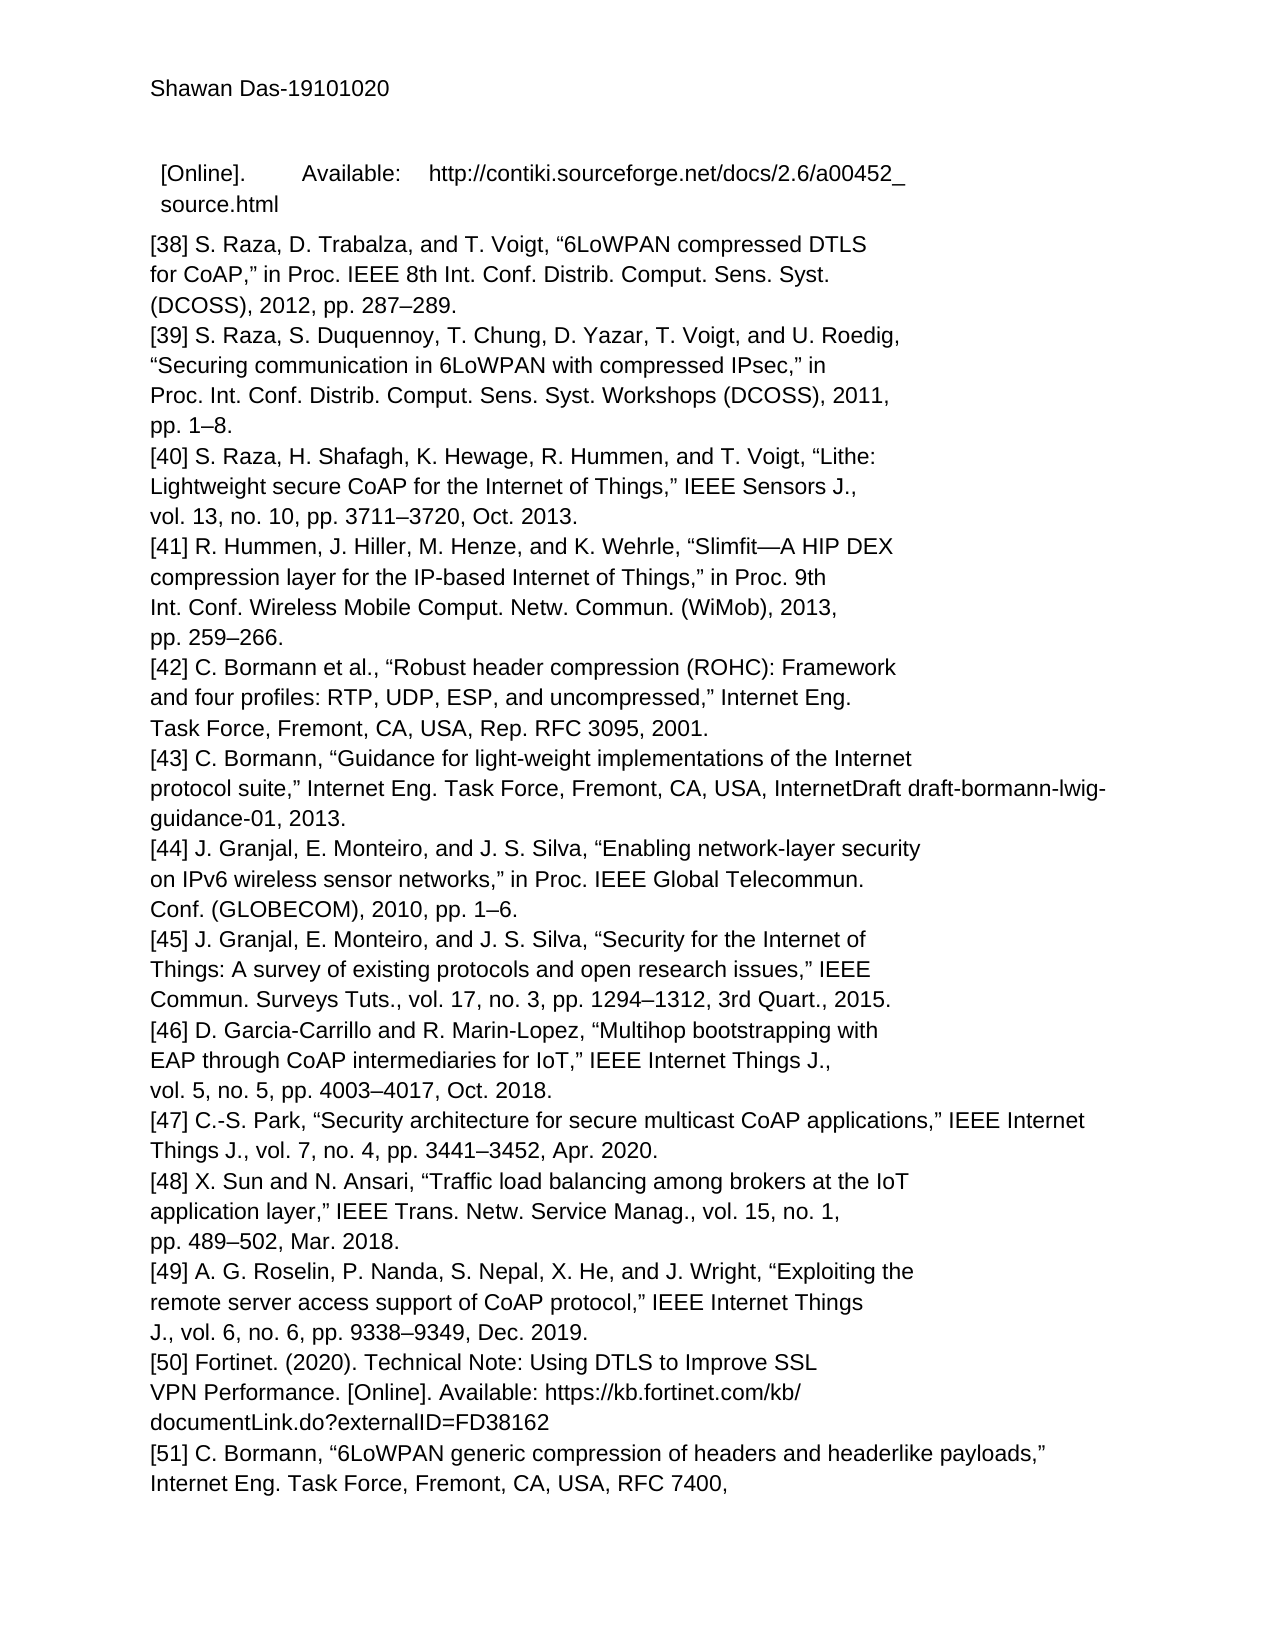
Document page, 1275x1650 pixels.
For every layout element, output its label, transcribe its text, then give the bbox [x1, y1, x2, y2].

table_header http://contiki.sourceforge.net/docs/2.6/a00452_ [418, 150, 916, 231]
text [49] A. G. Roselin, P. Nanda, S. Nepal, X. He, and J. Wright, “Exploiting the [150, 1258, 1125, 1285]
text [51] C. Bormann, “6LoWPAN generic compression of headers and headerlike payloads,” Internet Eng. Task Force, Fremont, CA, USA, RFC 7400, [150, 1439, 1125, 1496]
text [48] X. Sun and N. Ansari, “Traffic load balancing among brokers at the IoT [150, 1168, 1125, 1194]
text pp. 489–502, Mar. 2018. [150, 1228, 1125, 1254]
text pp. 259–266. [150, 624, 1125, 650]
text pp. 1–8. [150, 412, 1125, 439]
text [47] C.-S. Park, “Security architecture for secure multicast CoAP applications,” IEEE Internet Things J., vol. 7, no. 4, pp. 3441–3452, Apr. 2020. [150, 1107, 1125, 1164]
text [46] D. Garcia-Carrillo and R. Marin-Lopez, “Multihop bootstrapping with [150, 1017, 1125, 1043]
text [41] R. Hummen, J. Hiller, M. Henze, and K. Wehrle, “Slimfit—A HIP DEX [150, 533, 1125, 560]
text Lightweight secure CoAP for the Internet of Things,” IEEE Sensors J., [150, 473, 1125, 499]
text “Securing communication in 6LoWPAN with compressed IPsec,” in [150, 352, 1125, 378]
text Int. Conf. Wireless Mobile Comput. Netw. Commun. (WiMob), 2013, [150, 594, 1125, 620]
text [45] J. Granjal, E. Monteiro, and J. S. Silva, “Security for the Internet of [150, 926, 1125, 952]
text J., vol. 6, no. 6, pp. 9338–9349, Dec. 2019. [150, 1319, 1125, 1345]
text [40] S. Raza, H. Shafagh, K. Hewage, R. Hummen, and T. Voigt, “Lithe: [150, 443, 1125, 469]
text [39] S. Raza, S. Duquennoy, T. Chung, D. Yazar, T. Voigt, and U. Roedig, [150, 322, 1125, 348]
text [42] C. Bormann et al., “Robust header compression (ROHC): Framework [150, 654, 1125, 681]
text Proc. Int. Conf. Distrib. Comput. Sens. Syst. Workshops (DCOSS), 2011, [150, 382, 1125, 409]
text vol. 5, no. 5, pp. 4003–4017, Oct. 2018. [150, 1077, 1125, 1103]
text for CoAP,” in Proc. IEEE 8th Int. Conf. Distrib. Comput. Sens. Syst. [150, 261, 1125, 288]
table_header Available: [291, 150, 418, 231]
text application layer,” IEEE Trans. Netw. Service Manag., vol. 15, no. 1, [150, 1198, 1125, 1224]
text protocol suite,” Internet Eng. Task Force, Fremont, CA, USA, InternetDraft draft-bormann-lwig-guidance-01, 2013. [150, 775, 1125, 832]
text Commun. Surveys Tuts., vol. 17, no. 3, pp. 1294–1312, 3rd Quart., 2015. [150, 986, 1125, 1013]
text [43] C. Bormann, “Guidance for light-weight implementations of the Internet [150, 745, 1125, 771]
text on IPv6 wireless sensor networks,” in Proc. IEEE Global Telecommun. [150, 866, 1125, 892]
text remote server access support of CoAP protocol,” IEEE Internet Things [150, 1288, 1125, 1315]
text documentLink.do?externalID=FD38162 [150, 1409, 1125, 1436]
text [44] J. Granjal, E. Monteiro, and J. S. Silva, “Enabling network-layer security [150, 835, 1125, 862]
text (DCOSS), 2012, pp. 287–289. [150, 292, 1125, 318]
text Things: A survey of existing protocols and open research issues,” IEEE [150, 956, 1125, 983]
text compression layer for the IP-based Internet of Things,” in Proc. 9th [150, 563, 1125, 590]
text [50] Fortinet. (2020). Technical Note: Using DTLS to Improve SSL [150, 1349, 1125, 1375]
text VPN Performance. [Online]. Available: https://kb.fortinet.com/kb/ [150, 1379, 1125, 1406]
text Conf. (GLOBECOM), 2010, pp. 1–6. [150, 896, 1125, 922]
text vol. 13, no. 10, pp. 3711–3720, Oct. 2013. [150, 503, 1125, 529]
table_header [Online]. source.html [150, 150, 291, 231]
text [38] S. Raza, D. Trabalza, and T. Voigt, “6LoWPAN compressed DTLS [150, 231, 1125, 258]
text EAP through CoAP intermediaries for IoT,” IEEE Internet Things J., [150, 1047, 1125, 1073]
text Task Force, Fremont, CA, USA, Rep. RFC 3095, 2001. [150, 714, 1125, 741]
text and four profiles: RTP, UDP, ESP, and uncompressed,” Internet Eng. [150, 684, 1125, 711]
